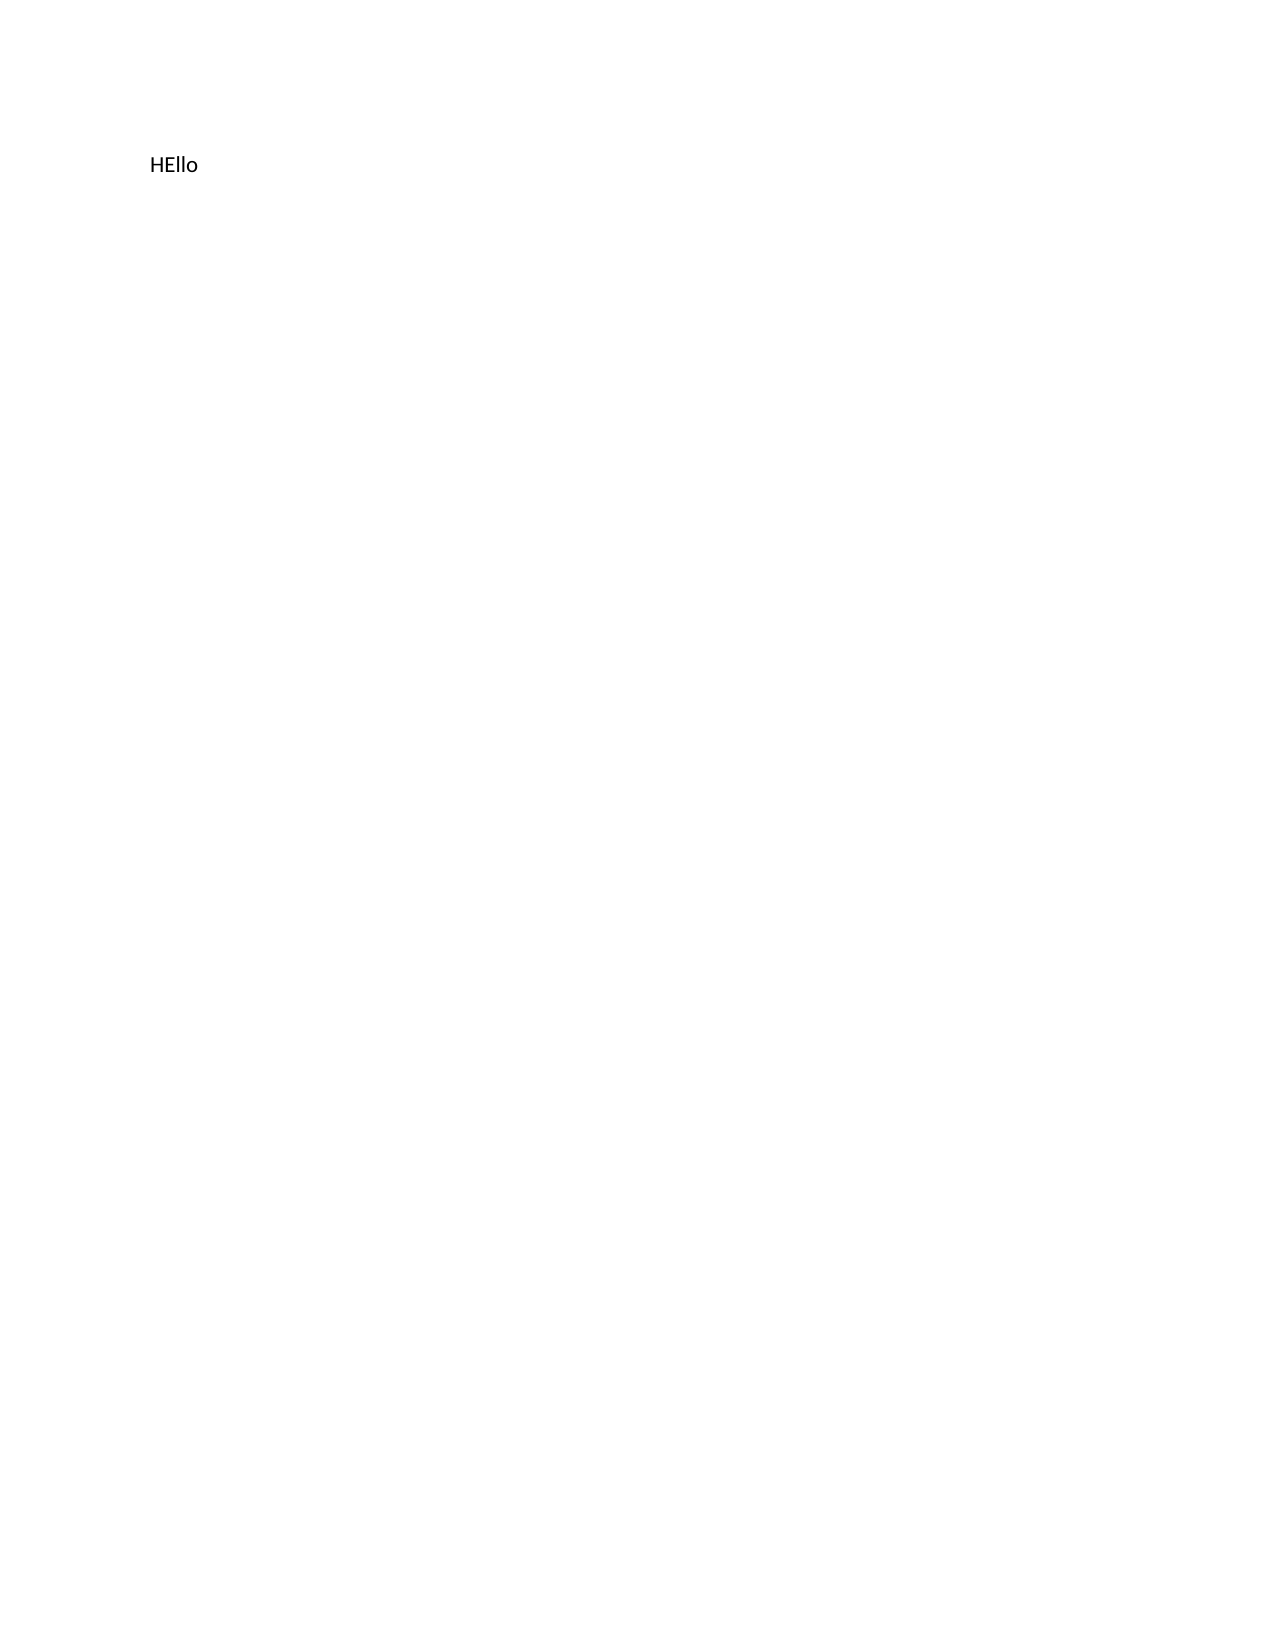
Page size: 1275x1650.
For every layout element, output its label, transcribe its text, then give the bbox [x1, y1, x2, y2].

text HEllo [150, 150, 1125, 178]
